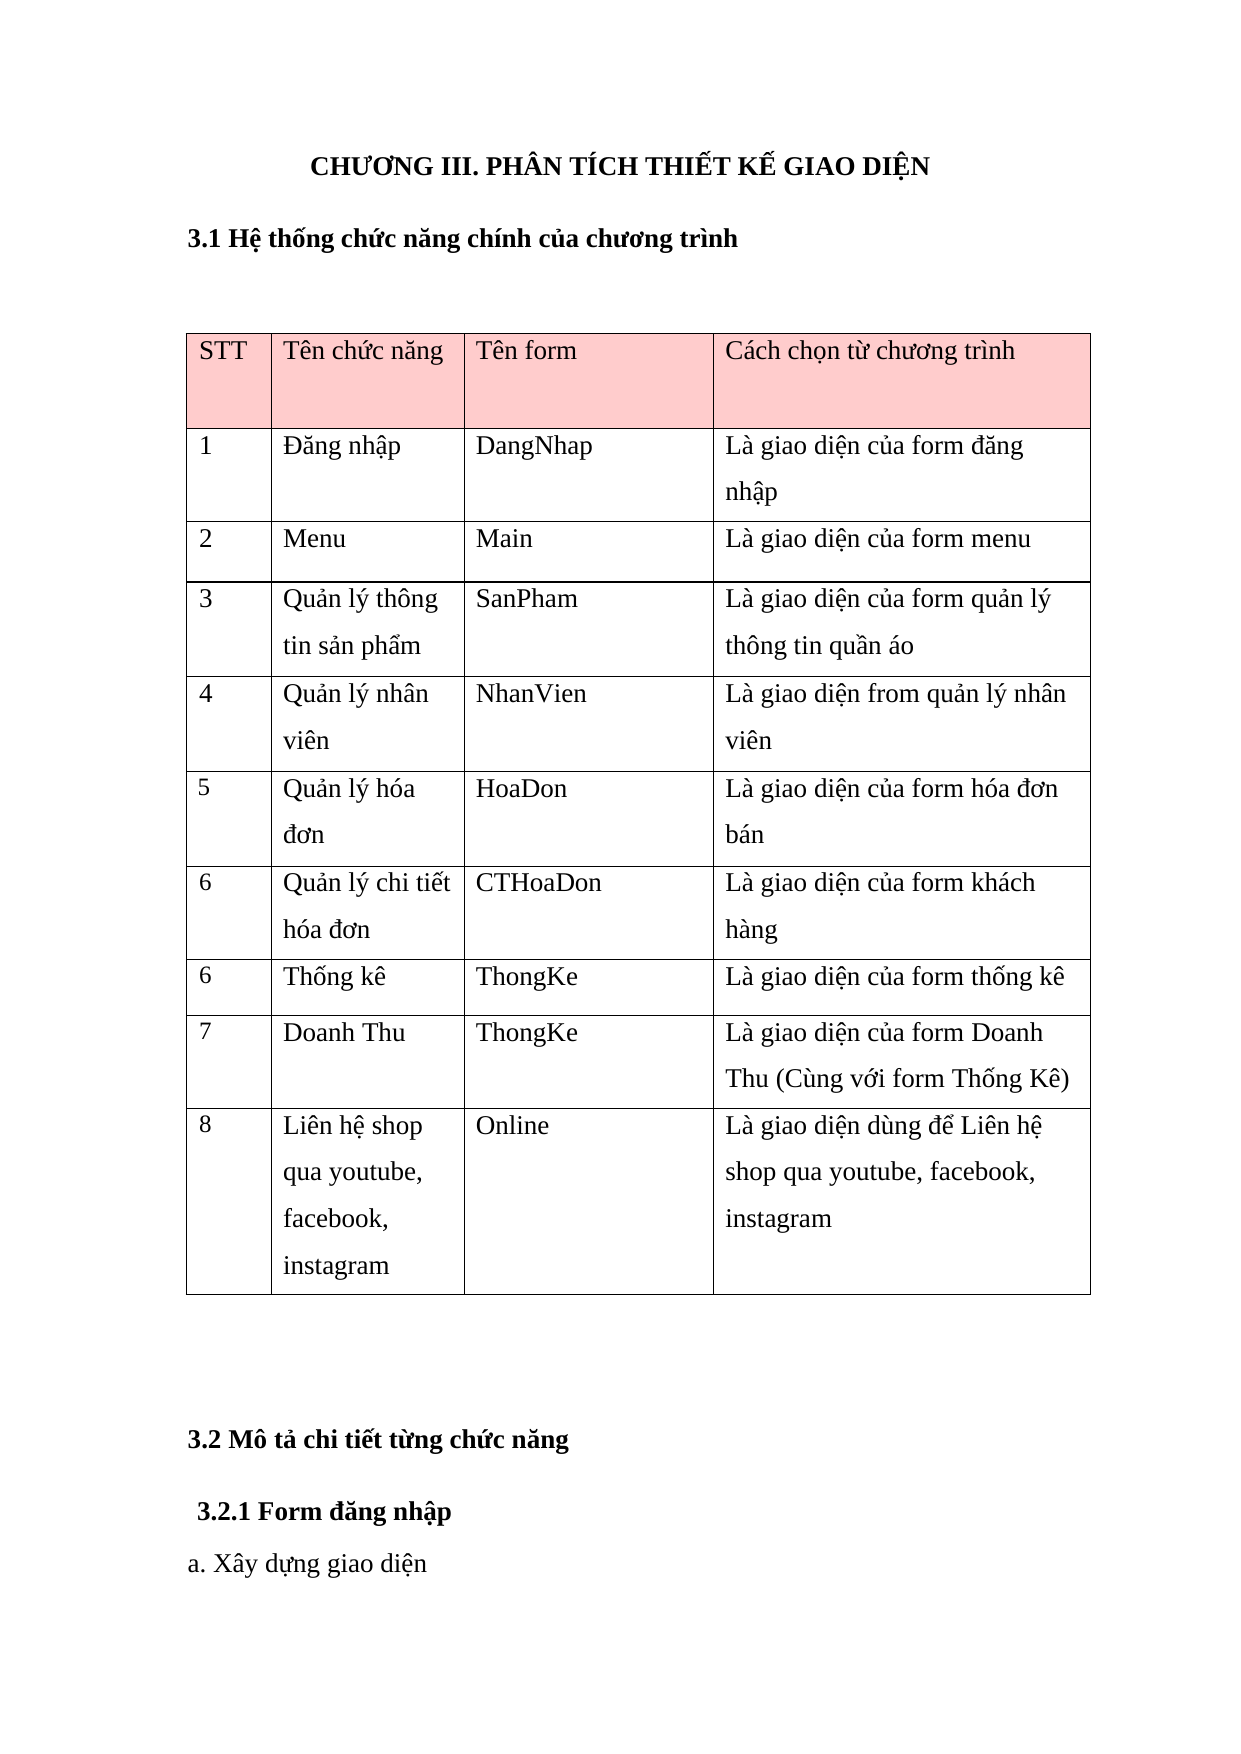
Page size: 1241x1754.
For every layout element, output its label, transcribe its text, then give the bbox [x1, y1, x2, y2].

table_cell 5 [187, 772, 271, 866]
table_cell Là giao diện của form hóa đơn bán [714, 772, 1090, 866]
table_cell Đăng nhập [272, 429, 464, 521]
text 3.2.1 Form đăng nhập [197, 1495, 1053, 1526]
table_cell Là giao diện của form Doanh Thu (Cùng với form Thống Kê) [714, 1016, 1090, 1108]
table_cell Là giao diện của form thống kê [714, 960, 1090, 1015]
table_cell 6 [187, 867, 271, 959]
table_cell Doanh Thu [272, 1016, 464, 1108]
table_cell 6 [187, 960, 271, 1015]
table_header Tên chức năng [272, 334, 464, 428]
table_header Tên form [465, 334, 713, 428]
table_cell Là giao diện của form khách hàng [714, 867, 1090, 959]
table_cell Là giao diện dùng để Liên hệ shop qua youtube, facebook, instagram [714, 1109, 1090, 1294]
table_cell NhanVien [465, 677, 713, 771]
table_cell 2 [187, 522, 271, 581]
table_cell Online [465, 1109, 713, 1294]
table_cell Quản lý hóa đơn [272, 772, 464, 866]
table_cell Là giao diện của form menu [714, 522, 1090, 581]
table_cell 1 [187, 429, 271, 521]
text 3.1 Hệ thống chức năng chính của chương trình [187, 222, 1053, 253]
table_cell Menu [272, 522, 464, 581]
text a. Xây dựng giao diện [187, 1548, 1053, 1579]
table_cell 3 [187, 583, 271, 676]
table_cell 4 [187, 677, 271, 771]
table_cell 8 [187, 1109, 271, 1294]
table_cell HoaDon [465, 772, 713, 866]
text 3.2 Mô tả chi tiết từng chức năng [187, 1423, 1053, 1454]
table_cell Quản lý thông tin sản phẩm [272, 583, 464, 676]
table_cell Liên hệ shop qua youtube, facebook, instagram [272, 1109, 464, 1294]
table_header STT [187, 334, 271, 428]
table_cell Là giao diện from quản lý nhân viên [714, 677, 1090, 771]
text CHƯƠNG III. PHÂN TÍCH THIẾT KẾ GIAO DIỆN [187, 150, 1053, 181]
table_cell Là giao diện của form quản lý thông tin quần áo [714, 583, 1090, 676]
table_cell SanPham [465, 583, 713, 676]
table_cell Là giao diện của form đăng nhập [714, 429, 1090, 521]
table_cell ThongKe [465, 960, 713, 1015]
table_header Cách chọn từ chương trình [714, 334, 1090, 428]
table_cell Quản lý chi tiết hóa đơn [272, 867, 464, 959]
table_cell DangNhap [465, 429, 713, 521]
table_cell Main [465, 522, 713, 581]
table_cell Quản lý nhân viên [272, 677, 464, 771]
table_cell Thống kê [272, 960, 464, 1015]
table_cell 7 [187, 1016, 271, 1108]
table_cell ThongKe [465, 1016, 713, 1108]
table_cell CTHoaDon [465, 867, 713, 959]
